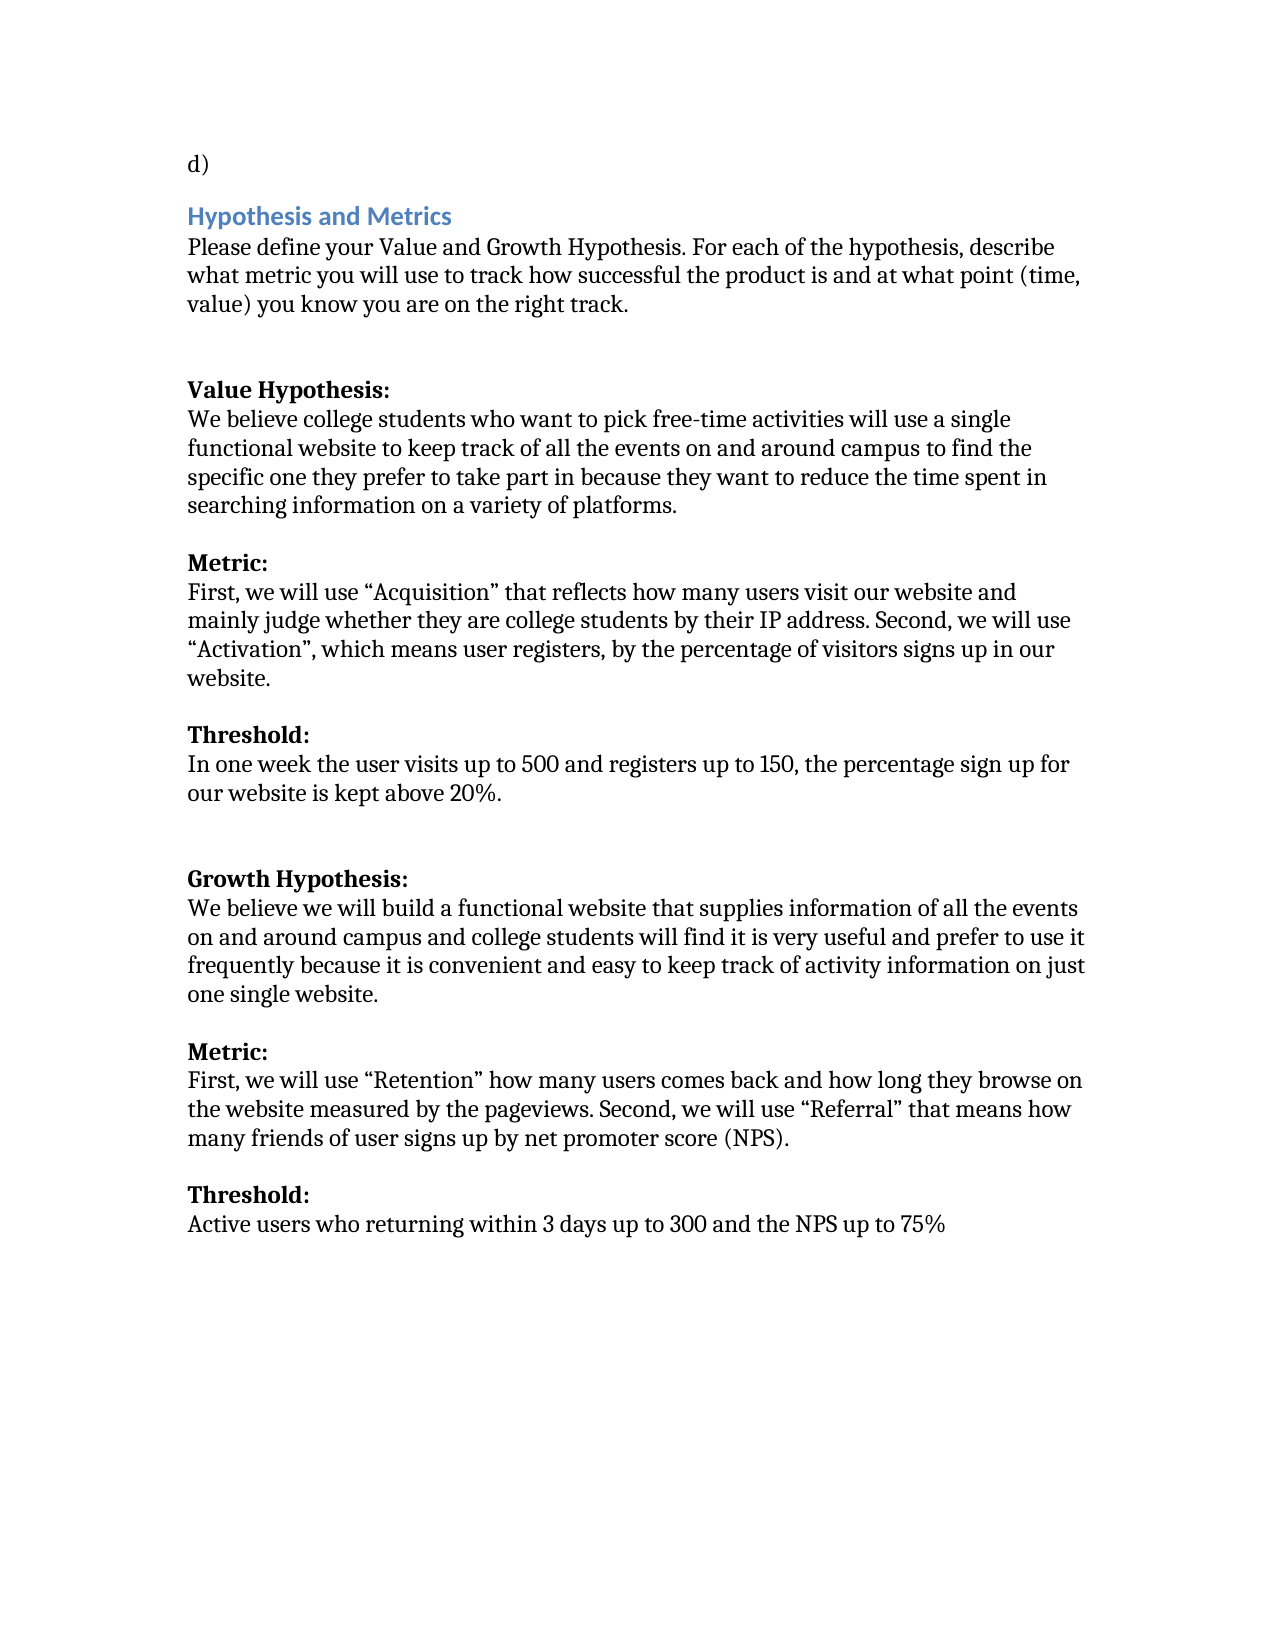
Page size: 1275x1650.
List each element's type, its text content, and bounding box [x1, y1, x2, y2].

text Growth Hypothesis: [187, 865, 1087, 894]
text Active users who returning within 3 days up to 300 and the NPS up to 75% [187, 1210, 1087, 1239]
text We believe we will build a functional website that supplies information of all the events on and around campus and college students will find it is very useful and prefer to use it frequently because it is convenient and easy to keep track of activity information on just one single website. [187, 894, 1087, 1009]
text Metric: [187, 549, 1087, 578]
text First, we will use “Acquisition” that reflects how many users visit our website and mainly judge whether they are college students by their IP address. Second, we will use “Activation”, which means user registers, by the percentage of visitors signs up in our website. [187, 578, 1087, 693]
text We believe college students who want to pick free-time activities will use a single functional website to keep track of all the events on and around campus to find the specific one they prefer to take part in because they want to reduce the time spent in searching information on a variety of platforms. [187, 405, 1087, 520]
text Value Hypothesis: [187, 376, 1087, 405]
text In one week the user visits up to 500 and registers up to 150, the percentage sign up for our website is kept above 20%. [187, 750, 1087, 808]
text Threshold: [187, 1181, 1087, 1210]
text First, we will use “Retention” how many users comes back and how long they browse on the website measured by the pageviews. Second, we will use “Referral” that means how many friends of user signs up by net promoter score (NPS). [187, 1066, 1087, 1153]
text Threshold: [187, 721, 1087, 750]
subtitle Hypothesis and Metrics [187, 199, 1087, 233]
text Metric: [187, 1038, 1087, 1066]
text Please define your Value and Growth Hypothesis. For each of the hypothesis, describe what metric you will use to track how successful the product is and at what point (time, value) you know you are on the right track. [187, 233, 1087, 319]
